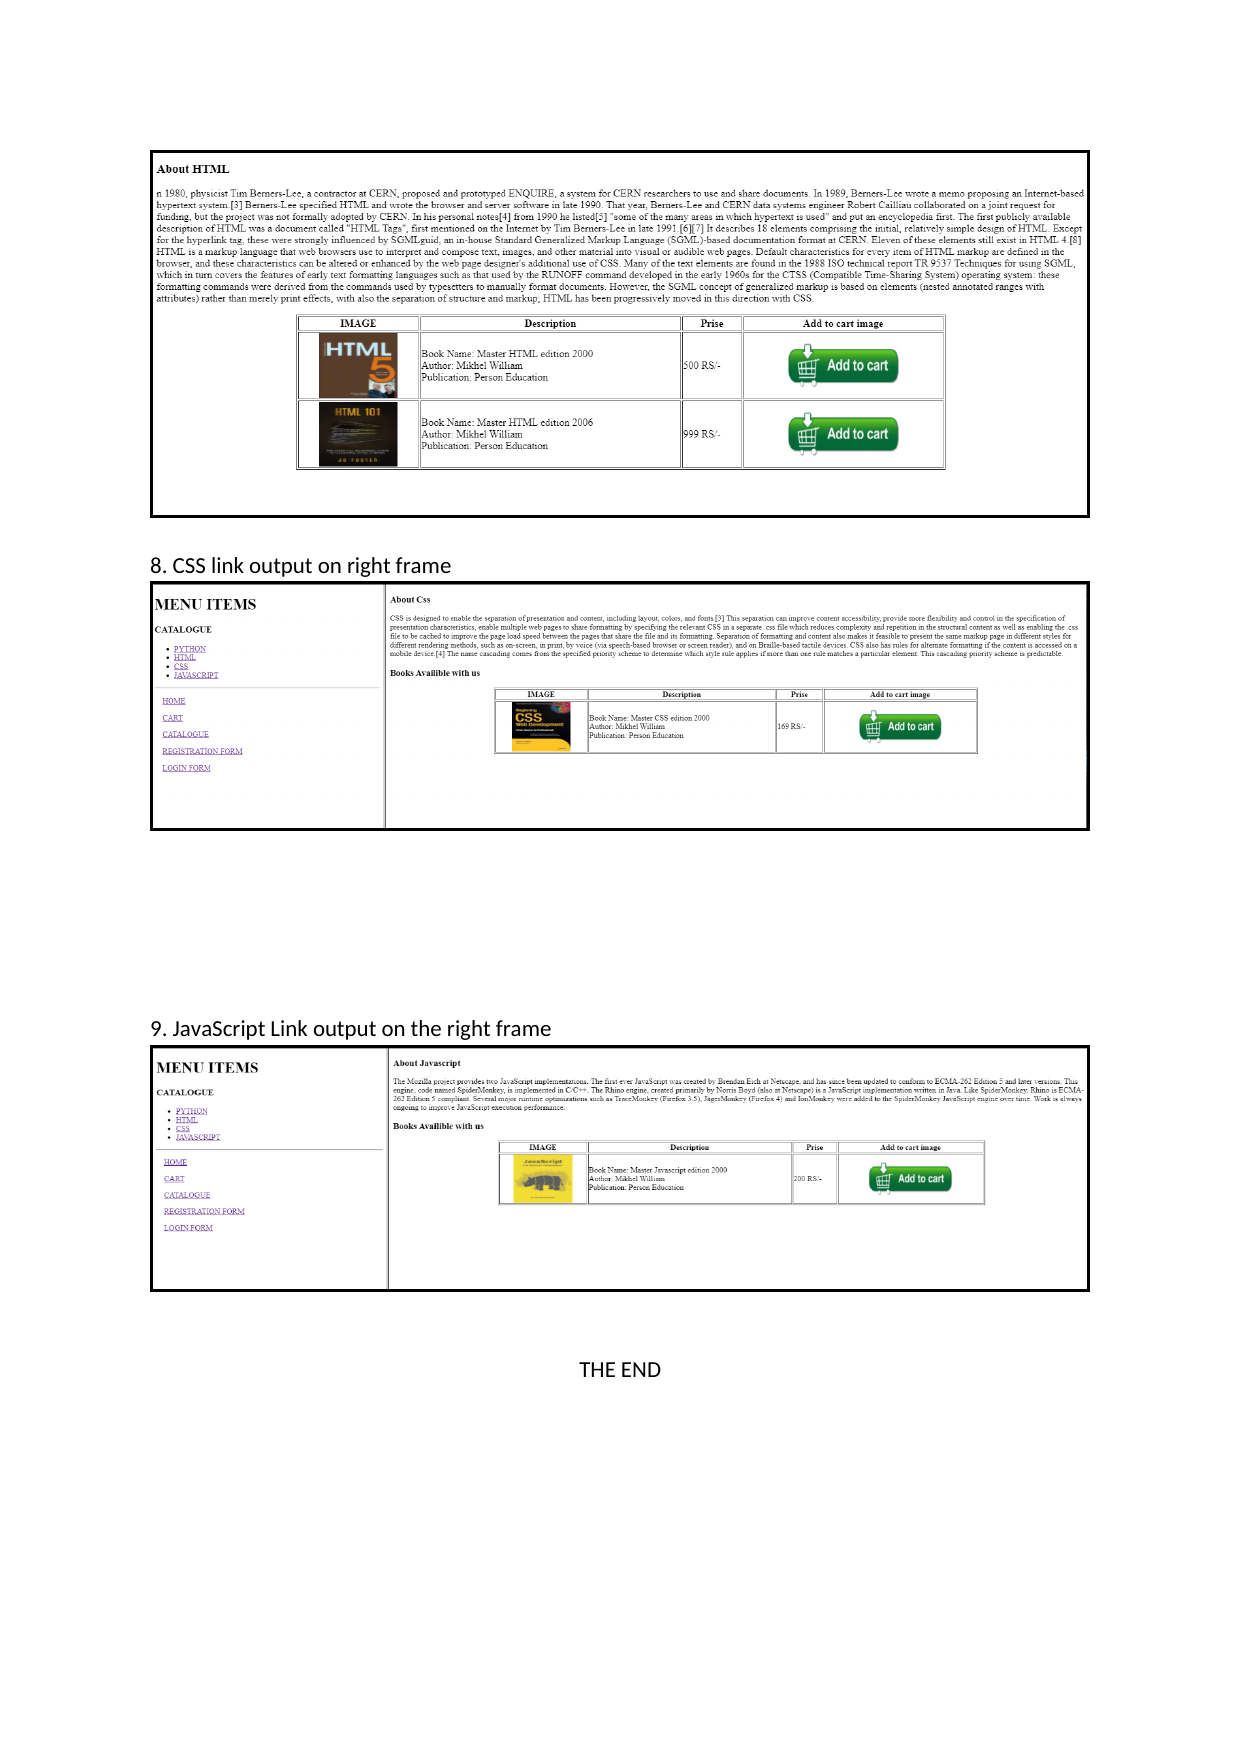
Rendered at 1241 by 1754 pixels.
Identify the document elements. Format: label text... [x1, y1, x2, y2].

text THE END [150, 1355, 1090, 1383]
picture [153, 153, 1087, 515]
text 8. CSS link output on right frame [150, 551, 1090, 579]
text 9. JavaScript Link output on the right frame [150, 1014, 1090, 1042]
picture [153, 1048, 1087, 1289]
picture [153, 584, 1087, 828]
